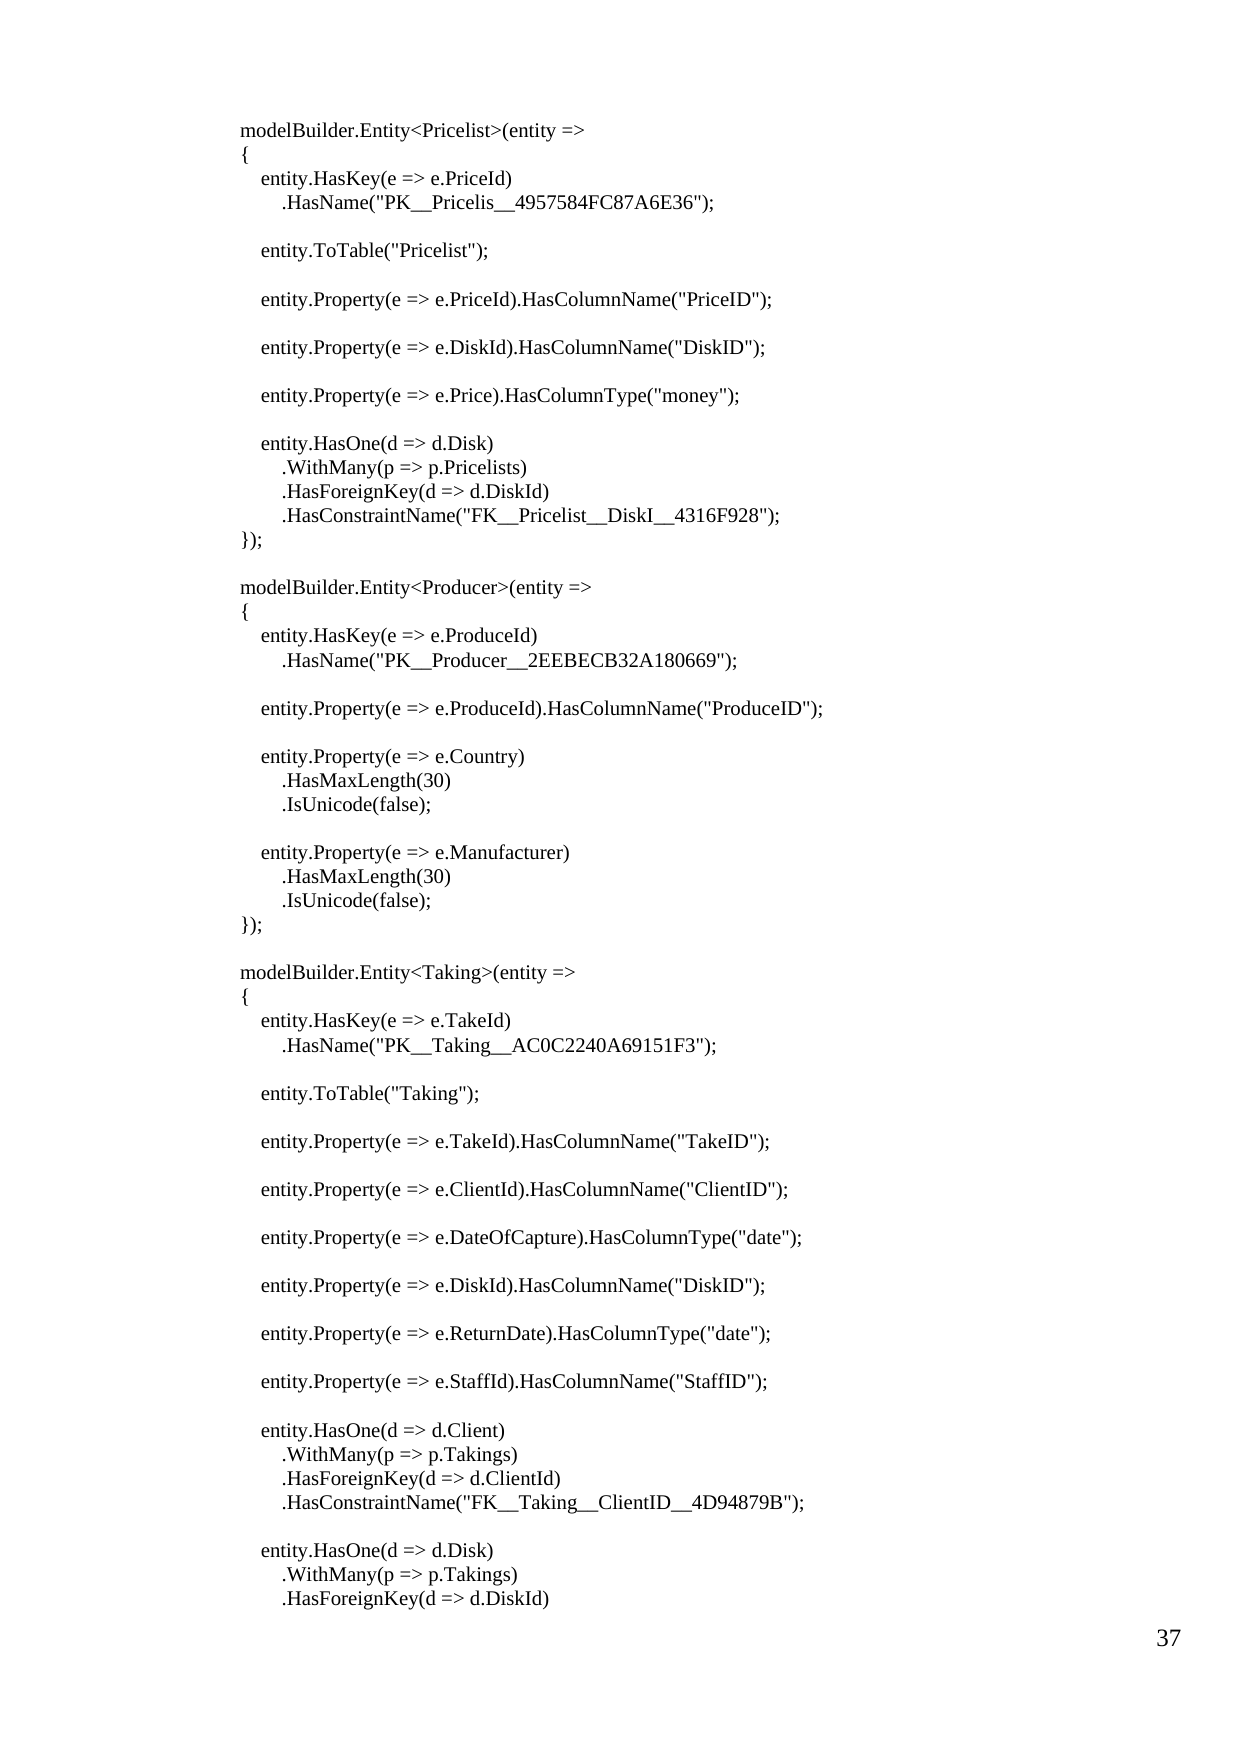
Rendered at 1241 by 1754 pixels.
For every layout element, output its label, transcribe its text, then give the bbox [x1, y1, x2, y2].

text entity.Property(e => e.ReturnDate).HasColumnType("date"); [177, 1321, 1181, 1345]
text entity.Property(e => e.StaffId).HasColumnName("StaffID"); [177, 1369, 1181, 1393]
text entity.HasKey(e => e.PriceId) [177, 166, 1181, 190]
text .HasMaxLength(30) [177, 768, 1181, 792]
text entity.ToTable("Taking"); [177, 1081, 1181, 1105]
text .IsUnicode(false); [177, 888, 1181, 912]
text entity.HasKey(e => e.TakeId) [177, 1008, 1181, 1032]
text entity.HasOne(d => d.Client) [177, 1417, 1181, 1442]
text }); [177, 912, 1181, 936]
text .HasForeignKey(d => d.DiskId) [177, 479, 1181, 503]
text .HasConstraintName("FK__Pricelist__DiskI__4316F928"); [177, 503, 1181, 527]
text entity.HasOne(d => d.Disk) [177, 1538, 1181, 1562]
text entity.Property(e => e.DateOfCapture).HasColumnType("date"); [177, 1225, 1181, 1249]
text entity.Property(e => e.Country) [177, 744, 1181, 768]
text .HasName("PK__Taking__AC0C2240A69151F3"); [177, 1032, 1181, 1057]
text modelBuilder.Entity<Producer>(entity => [177, 575, 1181, 599]
text }); [177, 527, 1181, 551]
text entity.Property(e => e.TakeId).HasColumnName("TakeID"); [177, 1129, 1181, 1153]
text .HasName("PK__Producer__2EEBECB32A180669"); [177, 647, 1181, 672]
text .WithMany(p => p.Takings) [177, 1562, 1181, 1586]
text { [177, 599, 1181, 623]
text entity.Property(e => e.DiskId).HasColumnName("DiskID"); [177, 335, 1181, 359]
text modelBuilder.Entity<Taking>(entity => [177, 960, 1181, 984]
text .HasConstraintName("FK__Taking__ClientID__4D94879B"); [177, 1490, 1181, 1514]
text .IsUnicode(false); [177, 792, 1181, 816]
text .WithMany(p => p.Takings) [177, 1442, 1181, 1466]
text entity.Property(e => e.ClientId).HasColumnName("ClientID"); [177, 1177, 1181, 1201]
text { [177, 984, 1181, 1008]
text .HasMaxLength(30) [177, 864, 1181, 888]
text .HasForeignKey(d => d.DiskId) [177, 1586, 1181, 1610]
text entity.Property(e => e.Manufacturer) [177, 840, 1181, 864]
text entity.Property(e => e.Price).HasColumnType("money"); [177, 383, 1181, 407]
text modelBuilder.Entity<Pricelist>(entity => [177, 118, 1181, 142]
text entity.HasOne(d => d.Disk) [177, 431, 1181, 455]
text { [177, 142, 1181, 166]
text entity.HasKey(e => e.ProduceId) [177, 623, 1181, 647]
text .HasForeignKey(d => d.ClientId) [177, 1466, 1181, 1490]
text entity.Property(e => e.PriceId).HasColumnName("PriceID"); [177, 287, 1181, 311]
text .WithMany(p => p.Pricelists) [177, 455, 1181, 479]
text entity.Property(e => e.ProduceId).HasColumnName("ProduceID"); [177, 696, 1181, 720]
text entity.ToTable("Pricelist"); [177, 238, 1181, 262]
text .HasName("PK__Pricelis__4957584FC87A6E36"); [177, 190, 1181, 214]
text entity.Property(e => e.DiskId).HasColumnName("DiskID"); [177, 1273, 1181, 1297]
